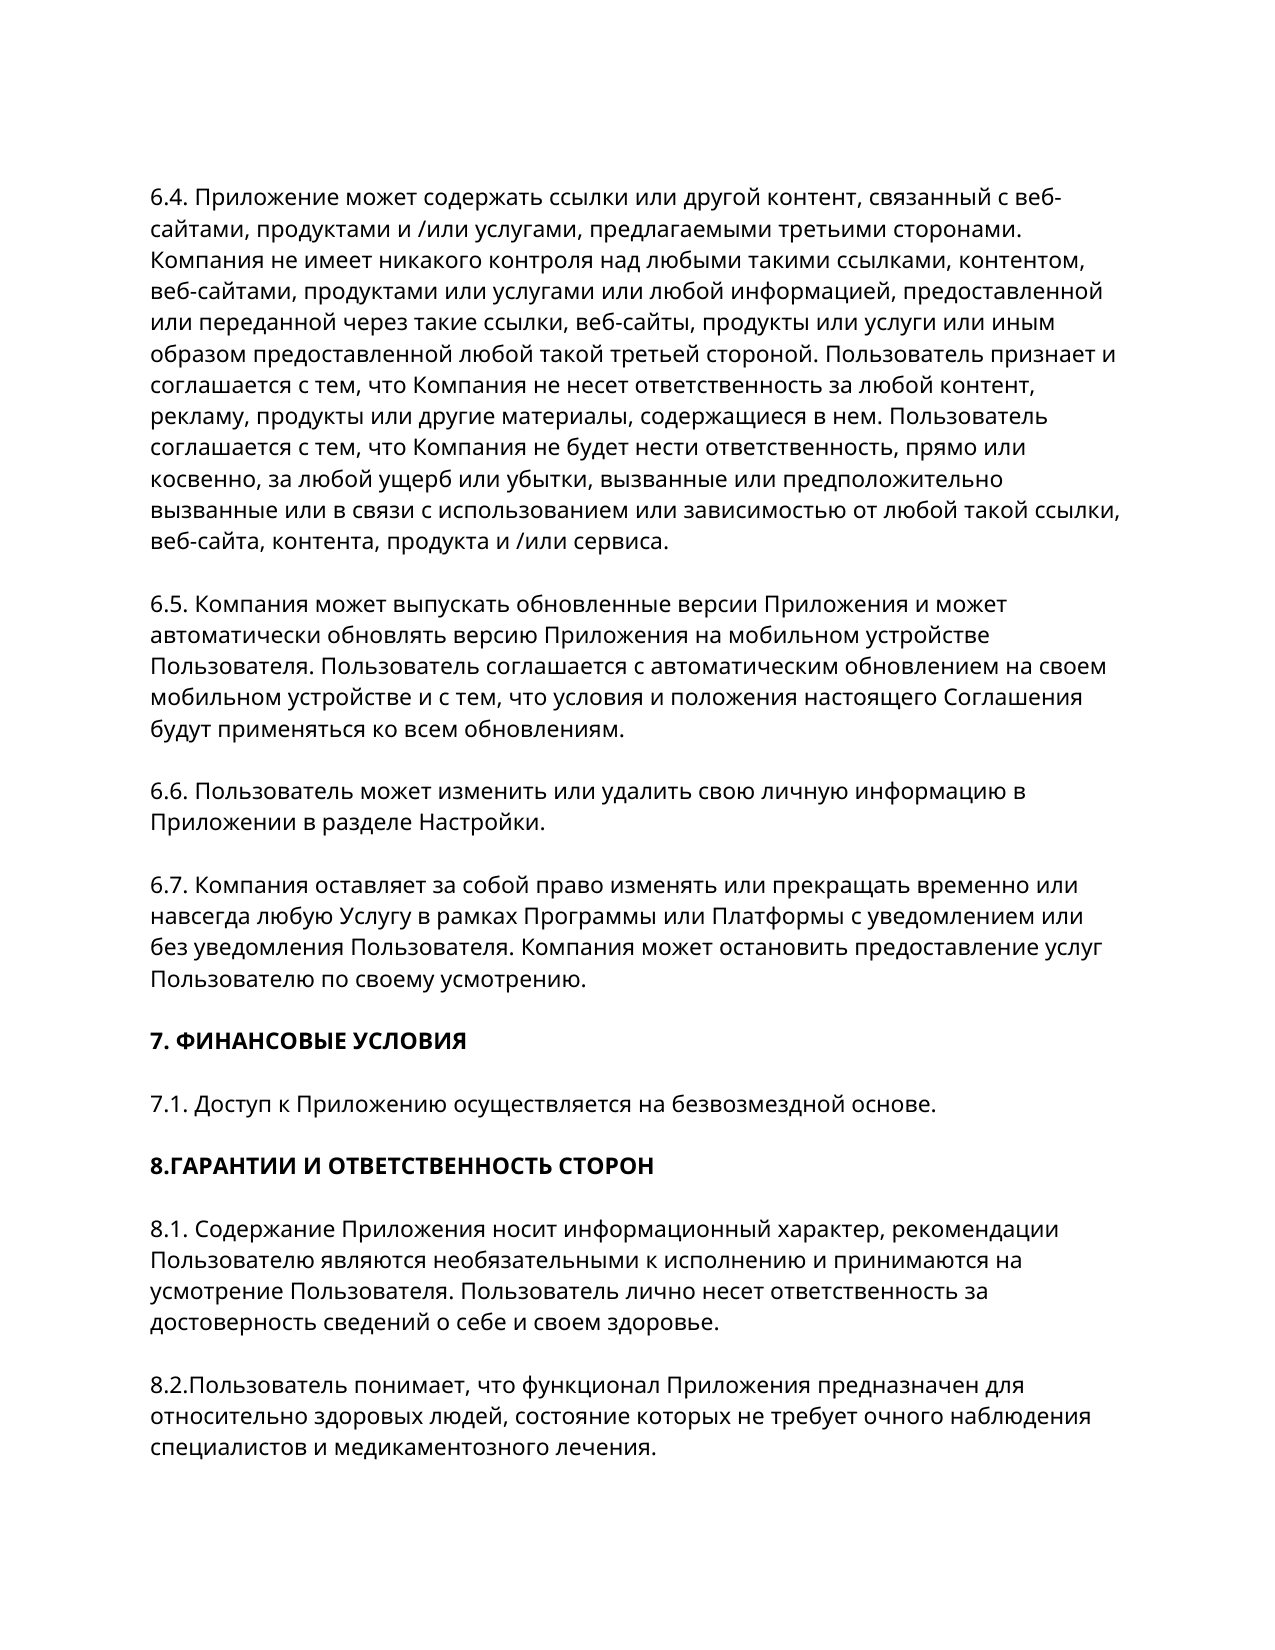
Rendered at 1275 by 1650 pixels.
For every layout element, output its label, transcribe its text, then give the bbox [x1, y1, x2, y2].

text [150, 150, 1125, 837]
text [150, 994, 1125, 1494]
text 6.7. Компания оставляет за собой право изменять или прекращать временно или навсегда любую Услугу в рамках Программы или Платформы с уведомлением или без уведомления Пользователя. Компания может остановить предоставление услуг Пользователю по своему усмотрению. [150, 837, 1125, 994]
